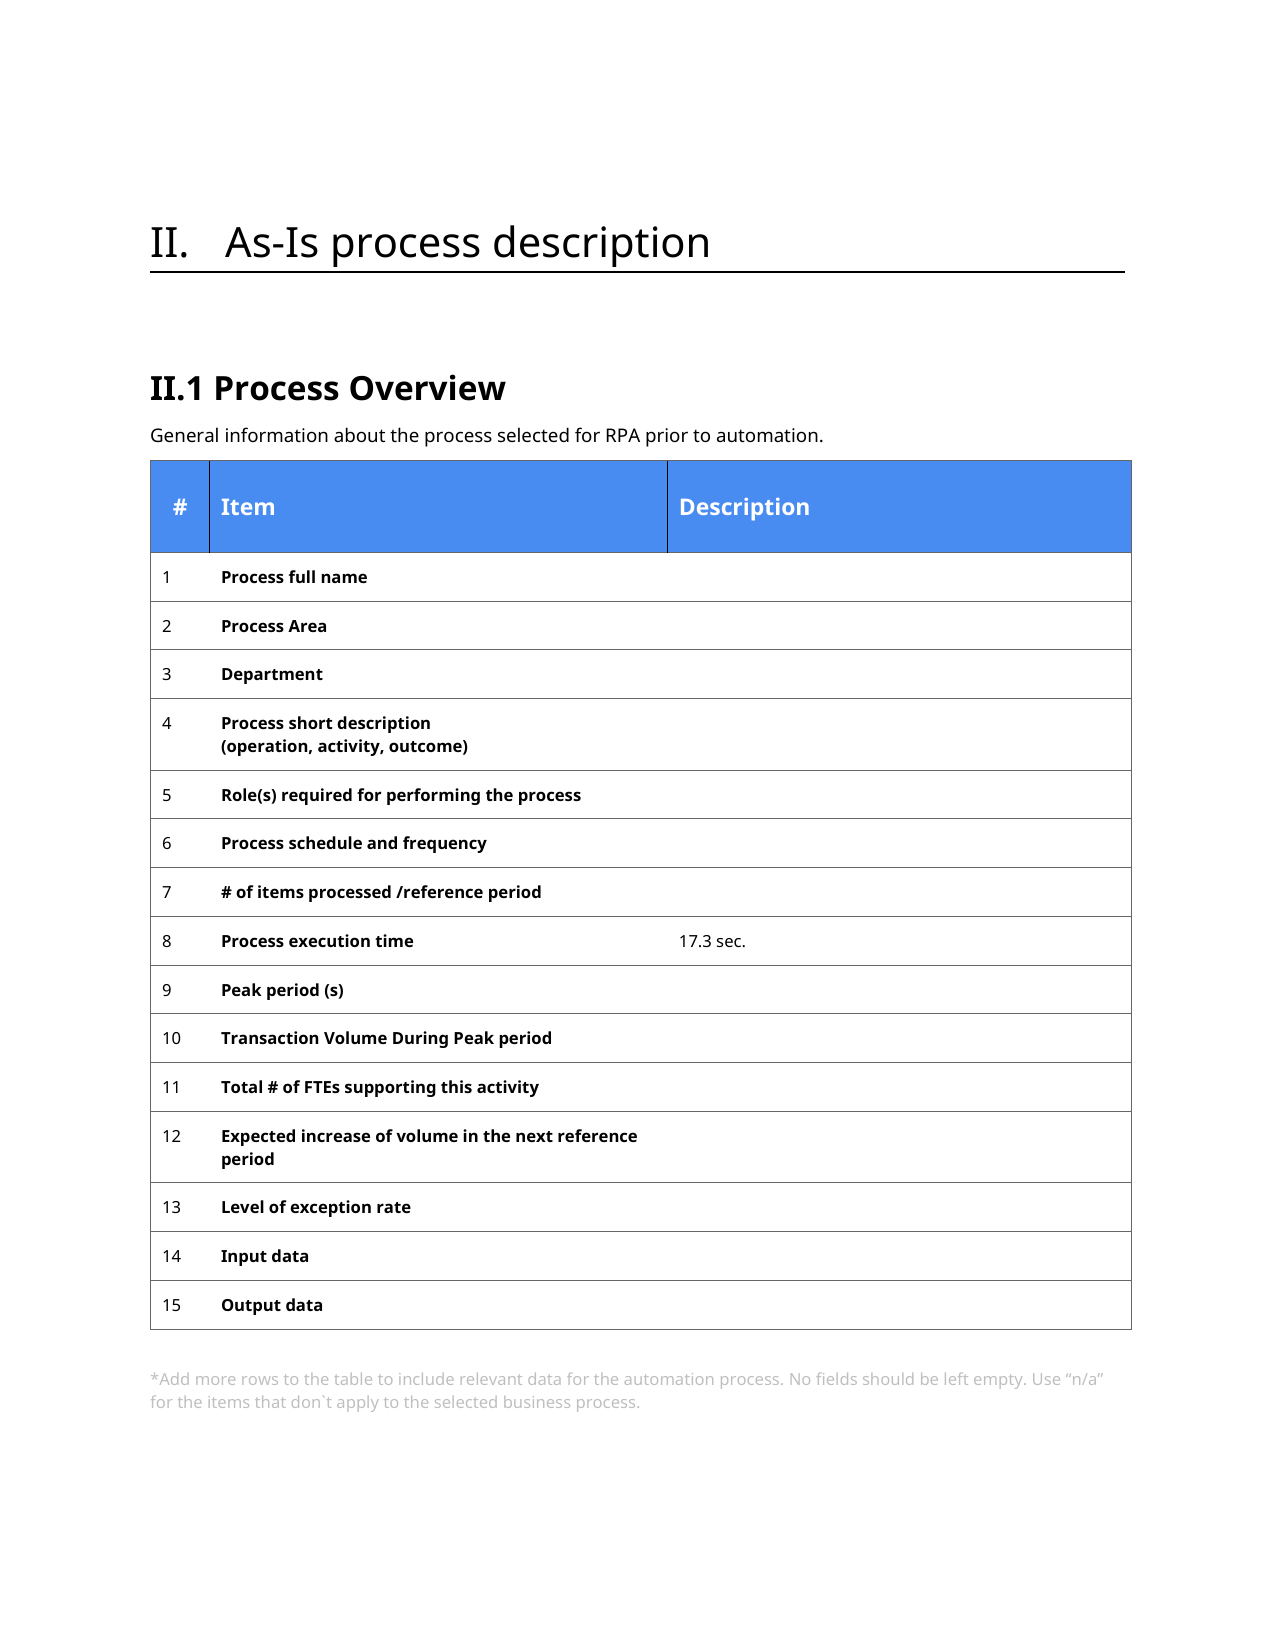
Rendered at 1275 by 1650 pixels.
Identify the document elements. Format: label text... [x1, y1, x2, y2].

table_header Description [668, 461, 1131, 552]
table_cell [668, 819, 1131, 867]
table_cell Process schedule and frequency [210, 819, 667, 867]
table_cell [668, 1112, 1131, 1182]
table_cell Expected increase of volume in the next reference period [210, 1112, 667, 1182]
table_cell 1 [151, 553, 209, 601]
text *Add more rows to the table to include relevant data for the automation process. No fields should be left empty. Use “n/a” for the items that don`t apply to the selected business process. [150, 1368, 1125, 1413]
table_cell 8 [151, 917, 209, 964]
table_cell 7 [151, 868, 209, 916]
table_cell [668, 966, 1131, 1013]
table_cell Peak period (s) [210, 966, 667, 1013]
table_cell 11 [151, 1063, 209, 1111]
table_cell 15 [151, 1281, 209, 1328]
table_cell [668, 771, 1131, 818]
table_cell 3 [151, 650, 209, 698]
subtitle II.1 Process Overview [150, 364, 1125, 410]
table_cell [668, 1232, 1131, 1280]
table_cell Transaction Volume During Peak period [210, 1014, 667, 1062]
table_header # [151, 461, 209, 552]
table_cell 17.3 sec. [668, 917, 1131, 964]
table_cell 2 [151, 602, 209, 649]
table_cell 12 [151, 1112, 209, 1182]
table_cell 5 [151, 771, 209, 818]
table_cell [668, 1014, 1131, 1062]
table_cell [668, 1183, 1131, 1231]
table_cell [668, 1063, 1131, 1111]
table_cell 14 [151, 1232, 209, 1280]
table_cell Output data [210, 1281, 667, 1328]
table_cell [668, 699, 1131, 769]
table_cell Role(s) required for performing the process [210, 771, 667, 818]
table_cell Process Area [210, 602, 667, 649]
table_cell Input data [210, 1232, 667, 1280]
table_cell [668, 553, 1131, 601]
table_cell 4 [151, 699, 209, 769]
table_cell Level of exception rate [210, 1183, 667, 1231]
table_cell 13 [151, 1183, 209, 1231]
table_cell Process full name [210, 553, 667, 601]
table_cell [668, 650, 1131, 698]
table_cell Department [210, 650, 667, 698]
subtitle As-Is process description [150, 212, 1125, 271]
table_cell 6 [151, 819, 209, 867]
table_cell 9 [151, 966, 209, 1013]
table_cell Process execution time [210, 917, 667, 964]
table_cell [668, 868, 1131, 916]
table_cell 10 [151, 1014, 209, 1062]
text General information about the process selected for RPA prior to automation. [150, 422, 1125, 448]
table_cell # of items processed /reference period [210, 868, 667, 916]
table_cell [668, 1281, 1131, 1328]
table_cell [668, 602, 1131, 649]
table_cell Total # of FTEs supporting this activity [210, 1063, 667, 1111]
table_header Item [210, 461, 667, 552]
table_cell Process short description (operation, activity, outcome) [210, 699, 667, 769]
